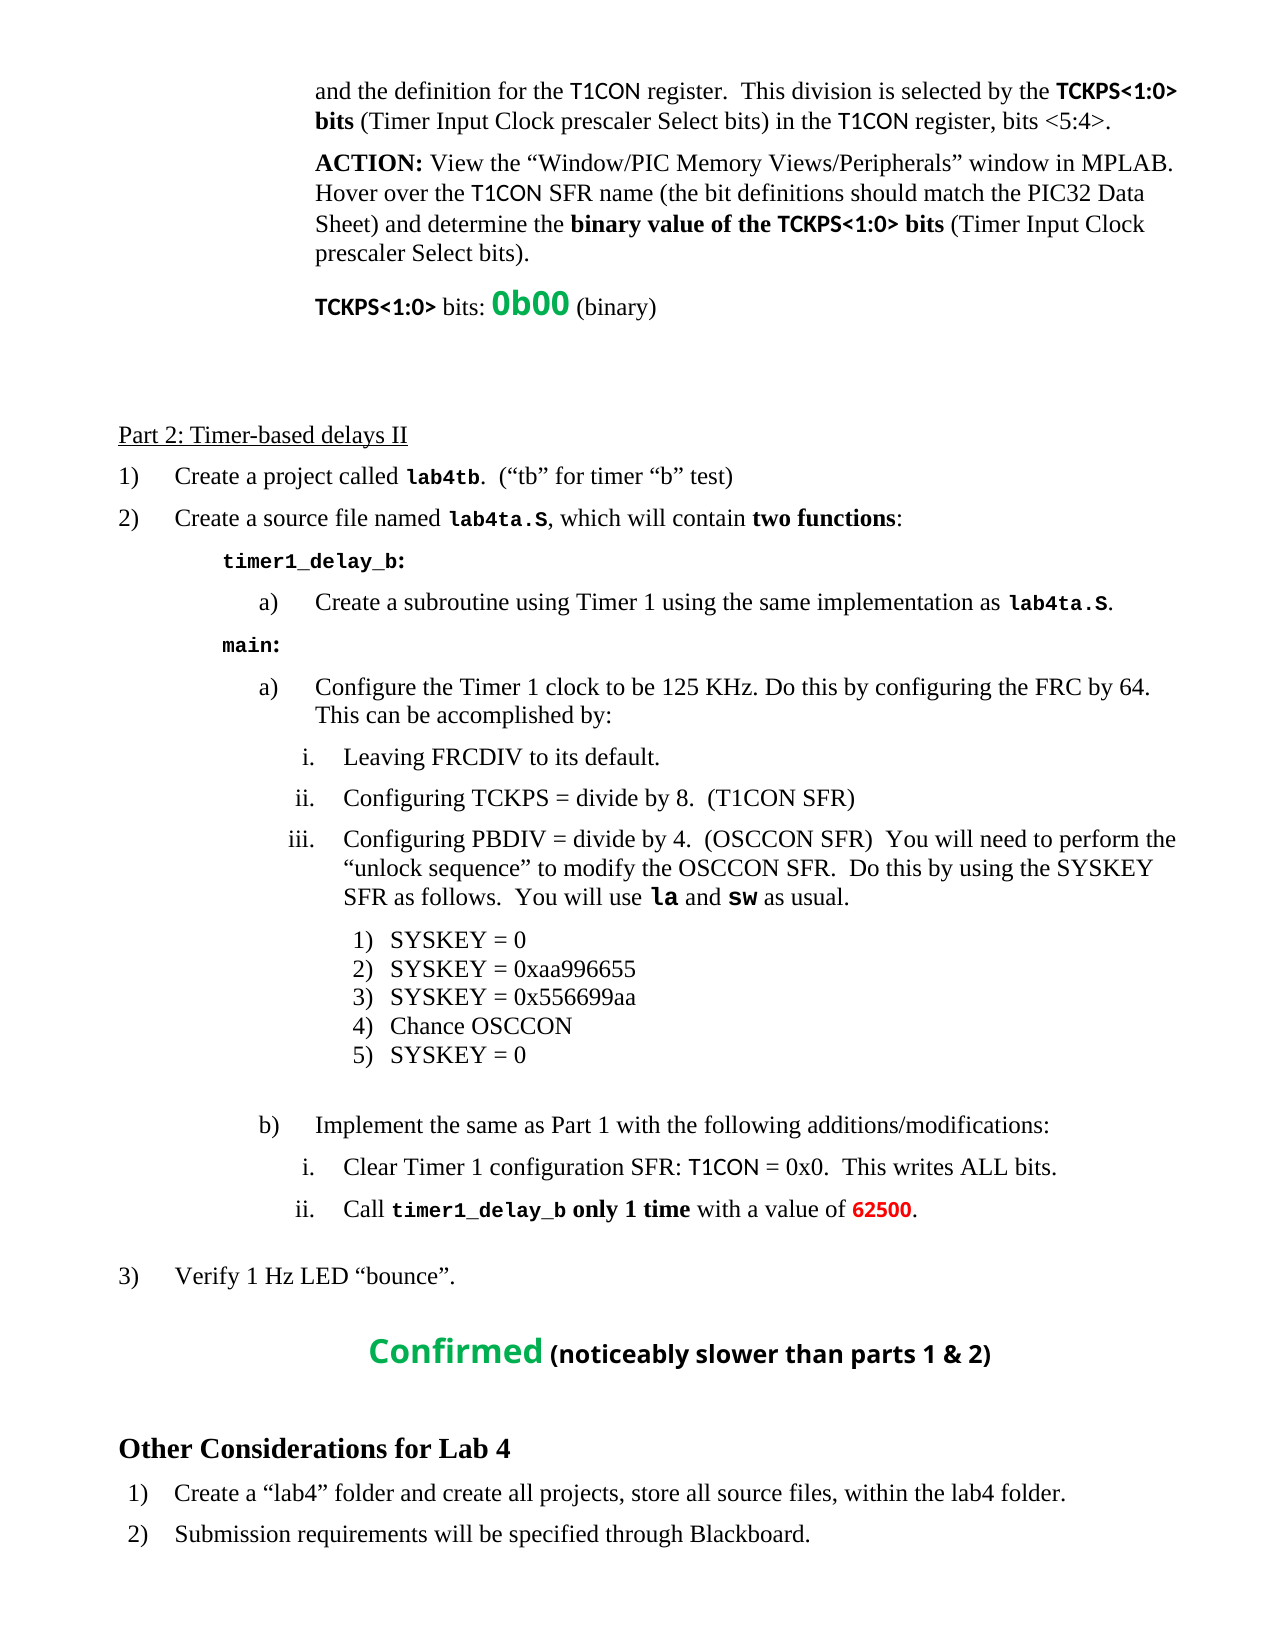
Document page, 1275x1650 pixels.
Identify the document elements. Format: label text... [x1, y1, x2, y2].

list Submission requirements will be specified through Blackboard. [127, 1519, 1185, 1548]
list Chance OSCCON [352, 1011, 1185, 1040]
list Verify 1 Hz LED “bounce”. [118, 1261, 1185, 1290]
list Implement the same as Part 1 with the following additions/modifications: [259, 1110, 1185, 1139]
list Create a source file named lab4ta.S, which will contain two functions: [118, 503, 1185, 533]
text timer1_delay_b: [222, 545, 1185, 575]
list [259, 75, 1185, 136]
list SYSKEY = 0x556699aa [352, 982, 1185, 1011]
list SYSKEY = 0 [352, 1040, 1185, 1069]
list Call timer1_delay_b only 1 time with a value of 62500. [315, 1194, 1185, 1224]
subtitle Other Considerations for Lab 4 [118, 1432, 1185, 1465]
list Create a subroutine using Timer 1 using the same implementation as lab4ta.S. [259, 587, 1185, 617]
list Leaving FRCDIV to its default. [315, 742, 1185, 770]
text main: [222, 629, 1185, 659]
list Configuring PBDIV = divide by 4. (OSCCON SFR) You will need to perform the “unlock sequence” to modify the OSCCON SFR. Do this by using the SYSKEY SFR as follows. You will use la and sw as usual. [315, 824, 1185, 912]
list Create a project called lab4tb. (“tb” for timer “b” test) [118, 461, 1185, 491]
subtitle Part 2: Timer-based delays II [118, 420, 1185, 449]
list Create a “lab4” folder and create all projects, store all source files, within the lab4 folder. [127, 1478, 1185, 1506]
text TCKPS<1:0> bits: 0b00 (binary) [315, 279, 1185, 325]
text ACTION: View the “Window/PIC Memory Views/Peripherals” window in MPLAB. Hover over the T1CON SFR name (the bit definitions should match the PIC32 Data Sheet) and determine the binary value of the TCKPS<1:0> bits (Timer Input Clock prescaler Select bits). [315, 148, 1185, 267]
text Confirmed (noticeably slower than parts 1 & 2) [174, 1328, 1185, 1373]
list SYSKEY = 0 [352, 925, 1185, 954]
list SYSKEY = 0xaa996655 [352, 954, 1185, 982]
list Configure the Timer 1 clock to be 125 KHz. Do this by configuring the FRC by 64. This can be accomplished by: [259, 672, 1185, 729]
list Configuring TCKPS = divide by 8. (T1CON SFR) [315, 783, 1185, 812]
list Clear Timer 1 configuration SFR: T1CON = 0x0. This writes ALL bits. [315, 1151, 1185, 1182]
